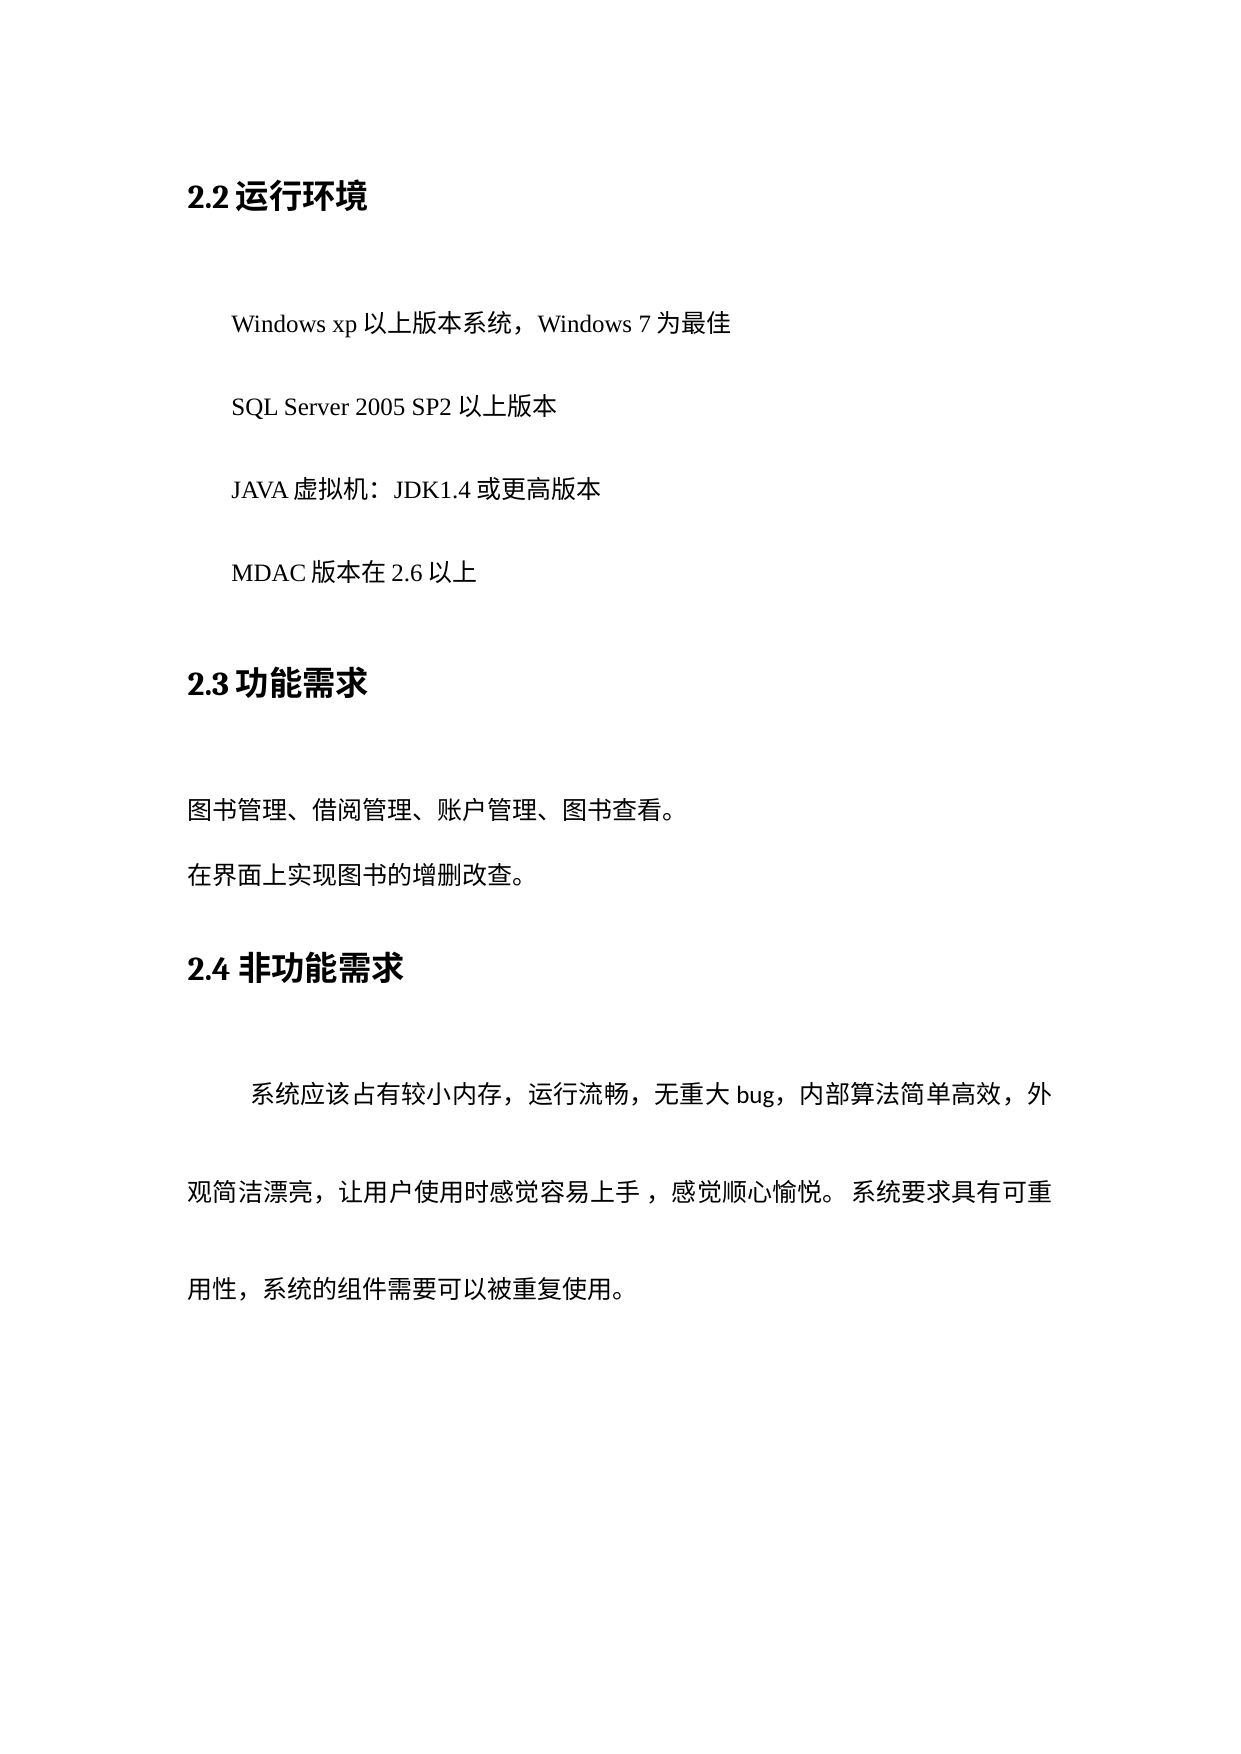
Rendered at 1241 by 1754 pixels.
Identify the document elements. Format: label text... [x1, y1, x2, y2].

subtitle 2.3功能需求 [187, 649, 1053, 714]
text 在界面上实现图书的增删改查。 [187, 841, 1053, 906]
subtitle 2.2运行环境 [187, 162, 1053, 227]
text MDAC版本在2.6以上 [231, 538, 1053, 603]
subtitle 2.4 非功能需求 [187, 933, 1053, 998]
text 系统应该占有较小内存，运行流畅，无重大bug，内部算法简单高效，外观简洁漂亮，让用户使用时感觉容易上手 ，感觉顺心愉悦。系统要求具有可重用性，系统的组件需要可以被重复使用。 [187, 1060, 1053, 1320]
text 图书管理、借阅管理、账户管理、图书查看。 [187, 776, 1053, 841]
text Windows xp以上版本系统，Windows 7为最佳 [231, 289, 1053, 354]
text JAVA虚拟机：JDK1.4或更高版本 [231, 455, 1053, 520]
text SQL Server 2005 SP2以上版本 [231, 372, 1053, 437]
